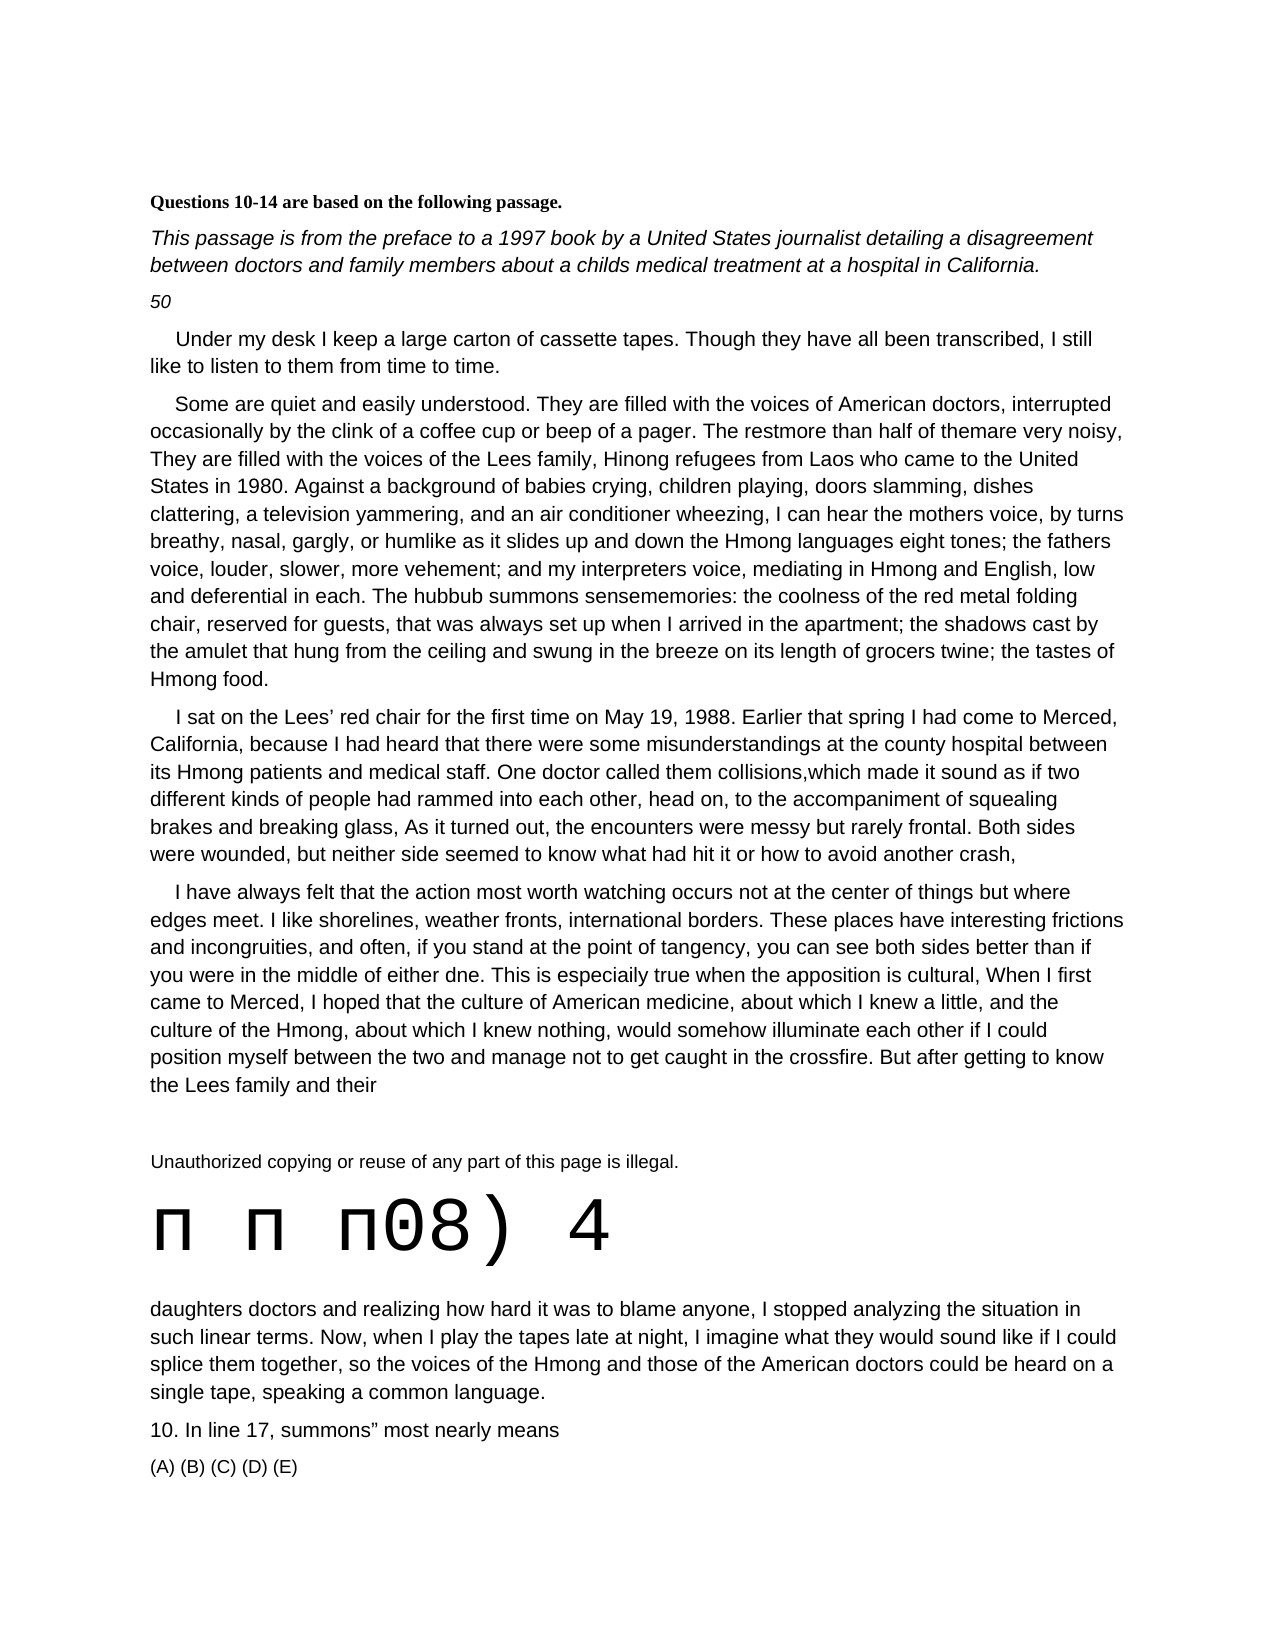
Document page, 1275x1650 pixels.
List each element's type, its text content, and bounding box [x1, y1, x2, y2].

text This passage is from the preface to a 1997 book by a United States journalist detailing a disagreement between doctors and family members about a childs medical treatment at a hospital in California. [150, 226, 1125, 277]
text I have always felt that the action most worth watching occurs not at the center of things but where edges meet. I like shorelines, weather fronts, international borders. These places have interesting frictions and incongruities, and often, if you stand at the point of tangency, you can see both sides better than if you were in the middle of either dne. This is especiaily true when the apposition is cultural, When I first came to Merced, I hoped that the culture of American medicine, about which I knew a little, and the culture of the Hmong, about which I knew nothing, would somehow illuminate each other if I could position myself between the two and manage not to get caught in the crossfire. But after getting to know the Lees family and their [150, 880, 1125, 1097]
text п п п08) 4 [150, 1186, 1125, 1274]
text daughters doctors and realizing how hard it was to blame anyone, I stopped analyzing the situation in such linear terms. Now, when I play the tapes late at night, I imagine what they would sound like if I could splice them together, so the voices of the Hmong and those of the American doctors could be heard on a single tape, speaking a common language. [150, 1297, 1125, 1404]
text (A) (B) (C) (D) (E) [150, 1456, 1125, 1477]
text Some are quiet and easily understood. They are filled with the voices of American doctors, interrupted occasionally by the clink of a coffee cup or beep of a pager. The restmore than half of themare very noisy, They are filled with the voices of the Lees family, Hinong refugees from Laos who came to the United States in 1980. Against a background of babies crying, children playing, doors slamming, dishes clattering, a television yammering, and an air conditioner wheezing, I can hear the mothers voice, by turns breathy, nasal, gargly, or humlike as it slides up and down the Hmong languages eight tones; the fathers voice, louder, slower, more vehement; and my interpreters voice, mediating in Hmong and English, low and deferential in each. The hubbub summons sensememories: the coolness of the red metal folding chair, reserved for guests, that was always set up when I arrived in the apartment; the shadows cast by the amulet that hung from the ceiling and swung in the breeze on its length of grocers twine; the tastes of Hmong food. [150, 392, 1125, 691]
text Unauthorized copying or reuse of any part of this page is illegal. [150, 1151, 1125, 1173]
text 10. In line 17, summons” most nearly means [150, 1418, 1125, 1442]
text Under my desk I keep a large carton of cassette tapes. Though they have all been transcribed, I still like to listen to them from time to time. [150, 326, 1125, 378]
text 50 [150, 291, 1125, 313]
text Questions 10-14 are based on the following passage. [150, 191, 1125, 212]
text I sat on the Lees’ red chair for the first time on May 19, 1988. Earlier that spring I had come to Merced, California, because I had heard that there were some misunderstandings at the county hospital between its Hmong patients and medical staff. One doctor called them collisions,which made it sound as if two different kinds of people had rammed into each other, head on, to the accompaniment of squealing brakes and breaking glass, As it turned out, the encounters were messy but rarely frontal. Both sides were wounded, but neither side seemed to know what had hit it or how to avoid another crash, [150, 705, 1125, 866]
